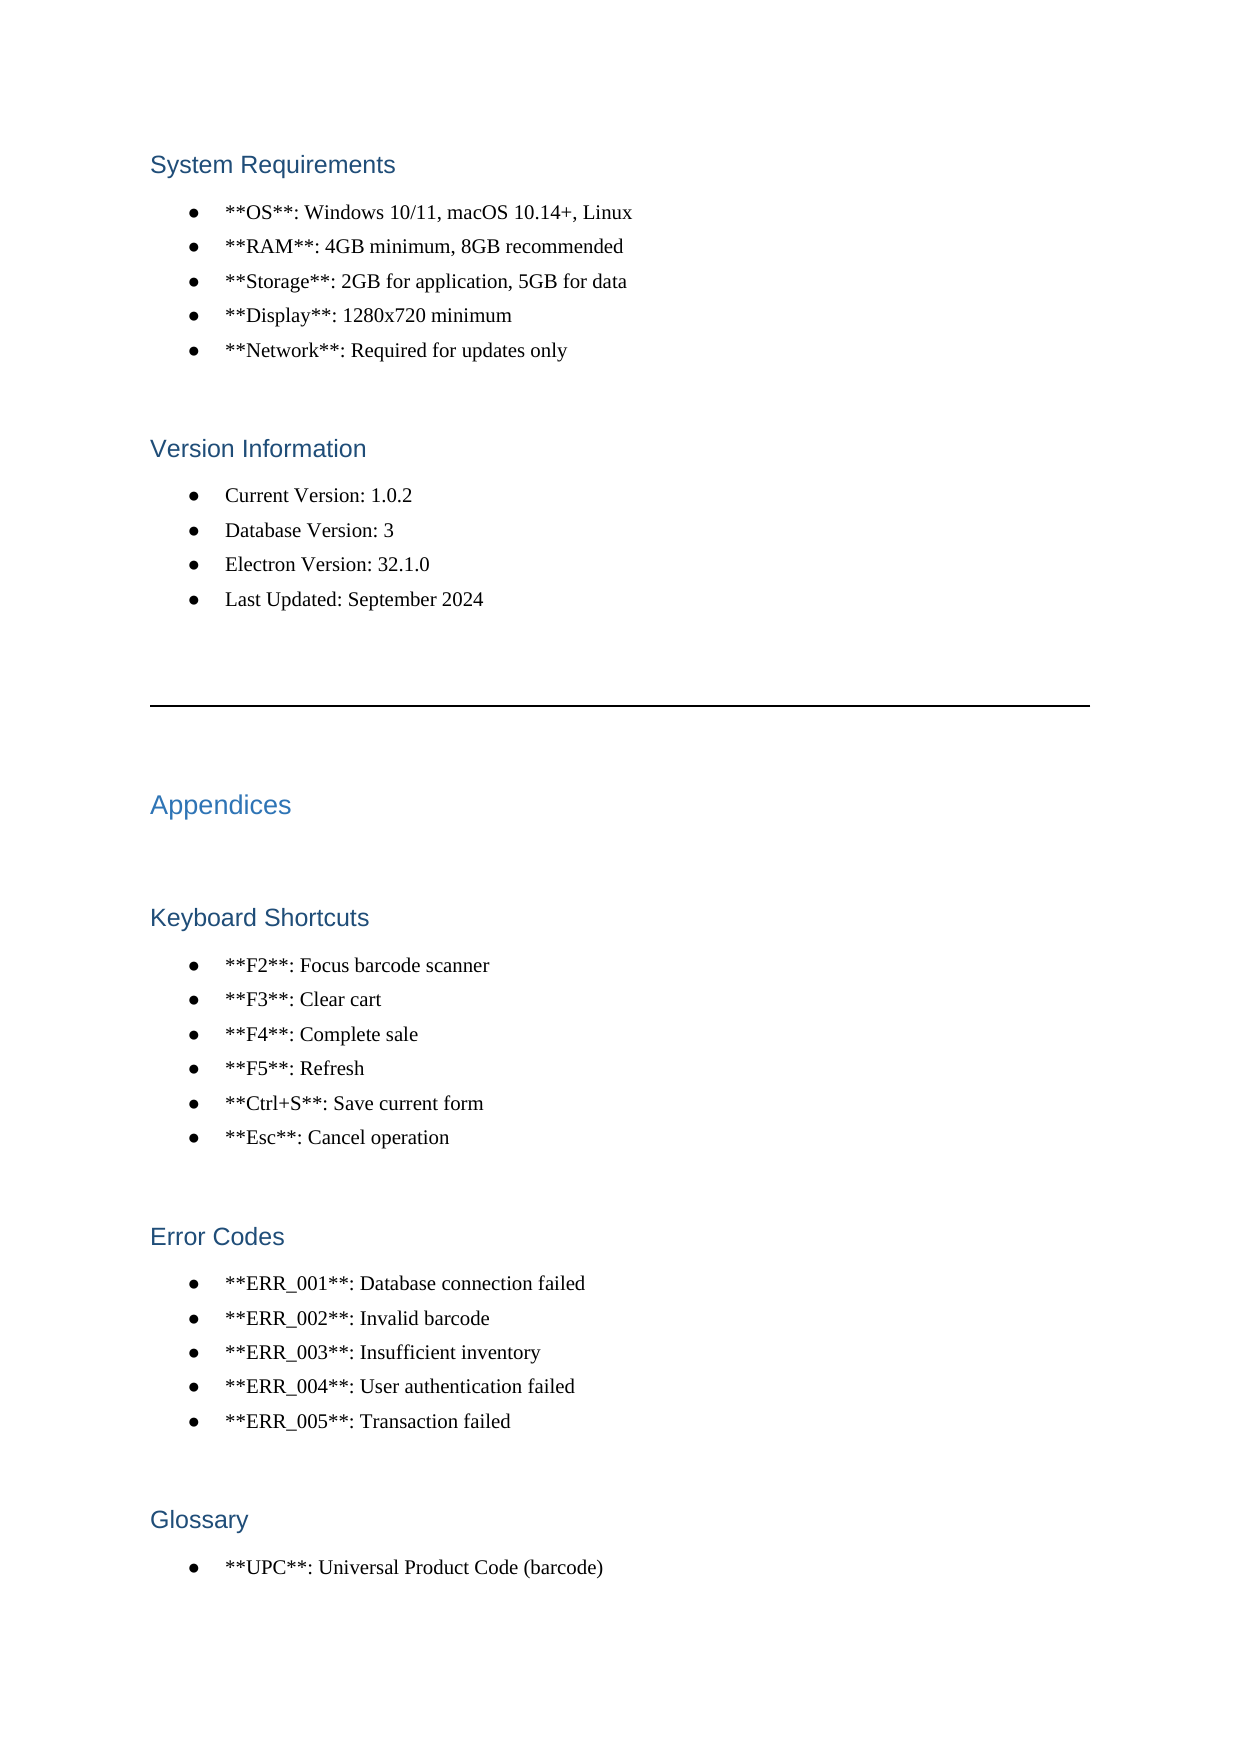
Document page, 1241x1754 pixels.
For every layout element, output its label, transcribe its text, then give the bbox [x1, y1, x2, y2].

list **OS**: Windows 10/11, macOS 10.14+, Linux [187, 199, 1090, 224]
list **F4**: Complete sale [187, 1022, 1090, 1046]
list Last Updated: September 2024 [187, 587, 1090, 611]
list Current Version: 1.0.2 [187, 483, 1090, 507]
list **ERR_001**: Database connection failed [187, 1271, 1090, 1295]
subtitle Error Codes [150, 1221, 1090, 1250]
list **ERR_002**: Invalid barcode [187, 1306, 1090, 1329]
list **UPC**: Universal Product Code (barcode) [187, 1555, 1090, 1579]
list **Ctrl+S**: Save current form [187, 1091, 1090, 1115]
list **ERR_005**: Transaction failed [187, 1409, 1090, 1433]
list **F2**: Focus barcode scanner [187, 953, 1090, 977]
list **F5**: Refresh [187, 1056, 1090, 1080]
list Electron Version: 32.1.0 [187, 552, 1090, 576]
list **Storage**: 2GB for application, 5GB for data [187, 268, 1090, 293]
list **RAM**: 4GB minimum, 8GB recommended [187, 234, 1090, 258]
subtitle Keyboard Shortcuts [150, 903, 1090, 932]
list **Esc**: Cancel operation [187, 1125, 1090, 1149]
subtitle Version Information [150, 434, 1090, 462]
subtitle System Requirements [150, 150, 1090, 179]
list **Network**: Required for updates only [187, 337, 1090, 362]
subtitle Glossary [150, 1505, 1090, 1534]
list **ERR_004**: User authentication failed [187, 1374, 1090, 1398]
list **F3**: Clear cart [187, 987, 1090, 1011]
list **Display**: 1280x720 minimum [187, 303, 1090, 327]
subtitle Appendices [150, 789, 1090, 821]
list Database Version: 3 [187, 518, 1090, 542]
list **ERR_003**: Insufficient inventory [187, 1340, 1090, 1364]
